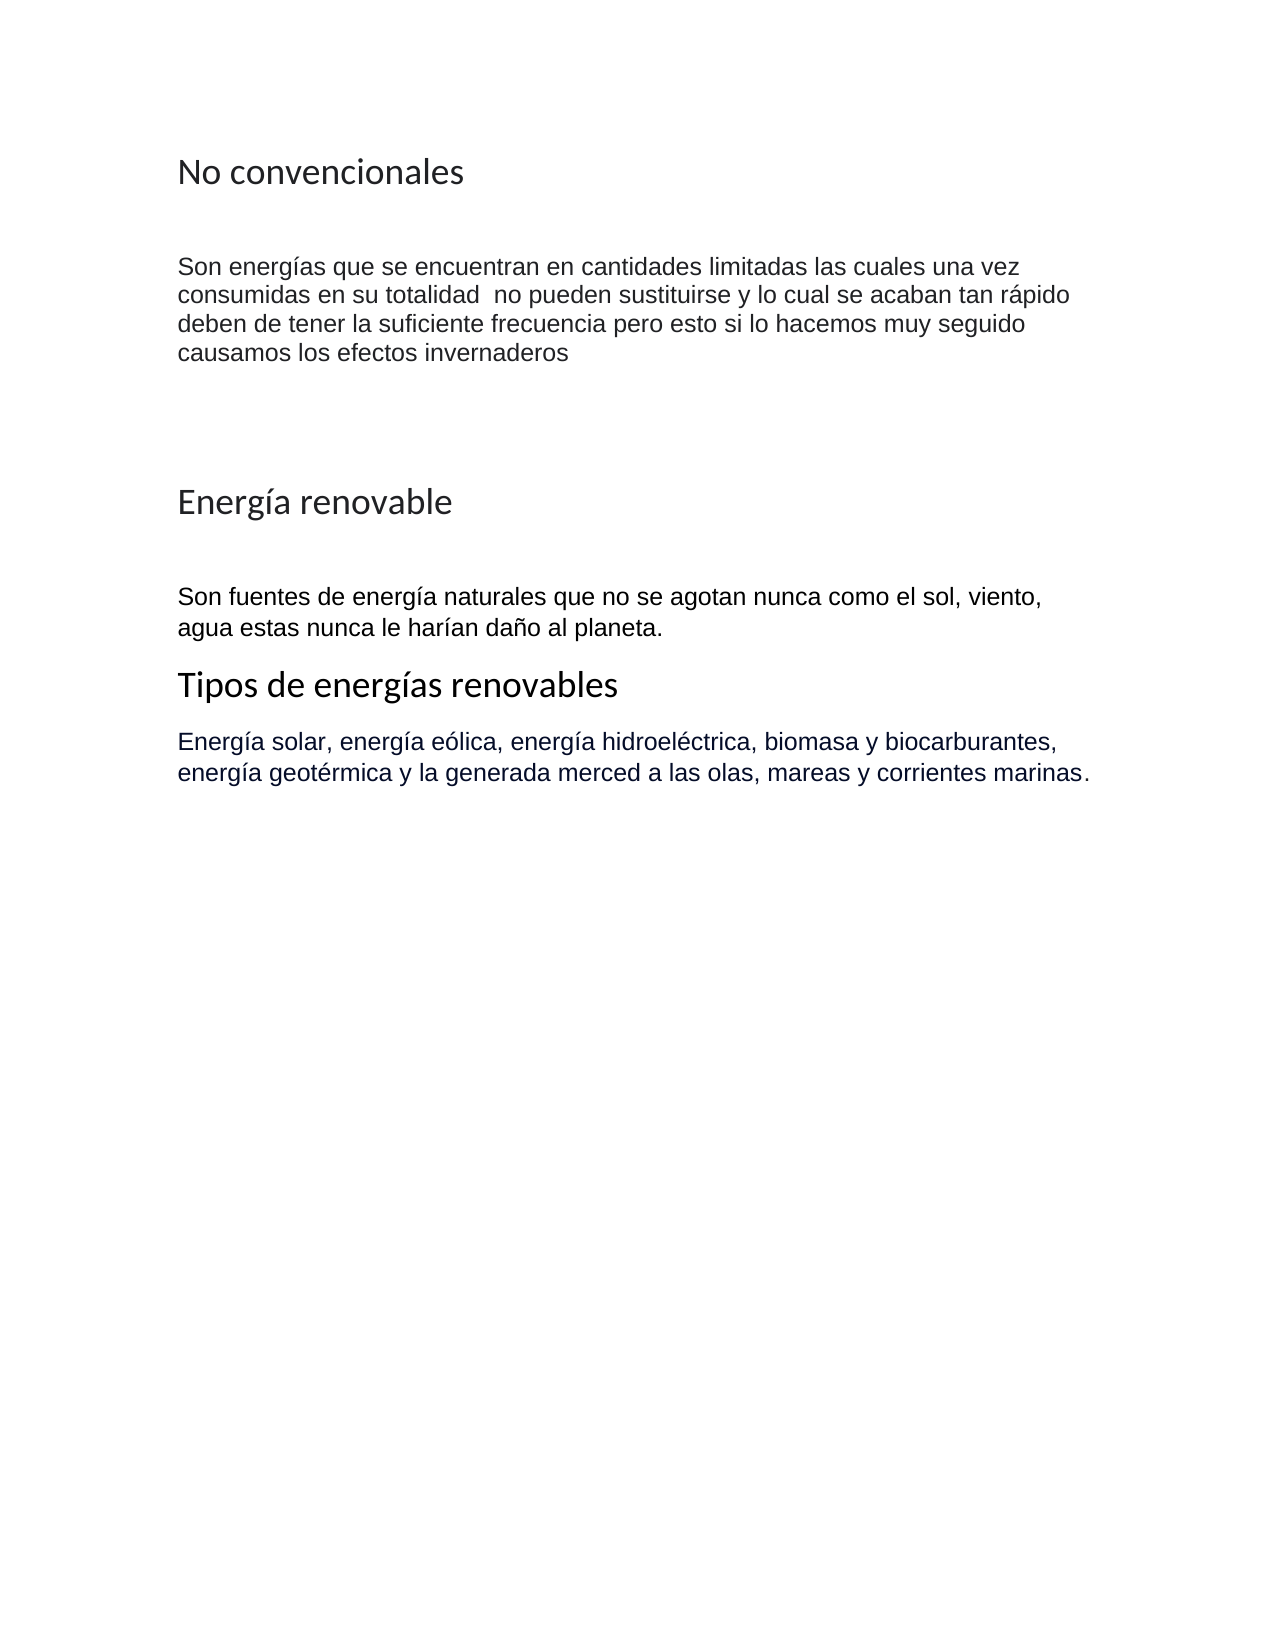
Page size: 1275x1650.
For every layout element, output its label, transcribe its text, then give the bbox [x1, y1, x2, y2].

text Tipos de energías renovables [177, 661, 1098, 707]
text Energía renovable [177, 478, 1098, 524]
text Energía solar, energía eólica, energía hidroeléctrica, biomasa y biocarburantes, energía geotérmica y la generada merced a las olas, mareas y corrientes marinas. [177, 727, 1098, 787]
text Son fuentes de energía naturales que no se agotan nunca como el sol, viento, agua estas nunca le harían daño al planeta. [177, 582, 1098, 642]
text No convencionales [177, 148, 1098, 193]
text Son energías que se encuentran en cantidades limitadas las cuales una vez consumidas en su totalidad no pueden sustituirse y lo cual se acaban tan rápido deben de tener la suficiente frecuencia pero esto si lo hacemos muy seguido causamos los efectos invernaderos [177, 252, 1098, 367]
